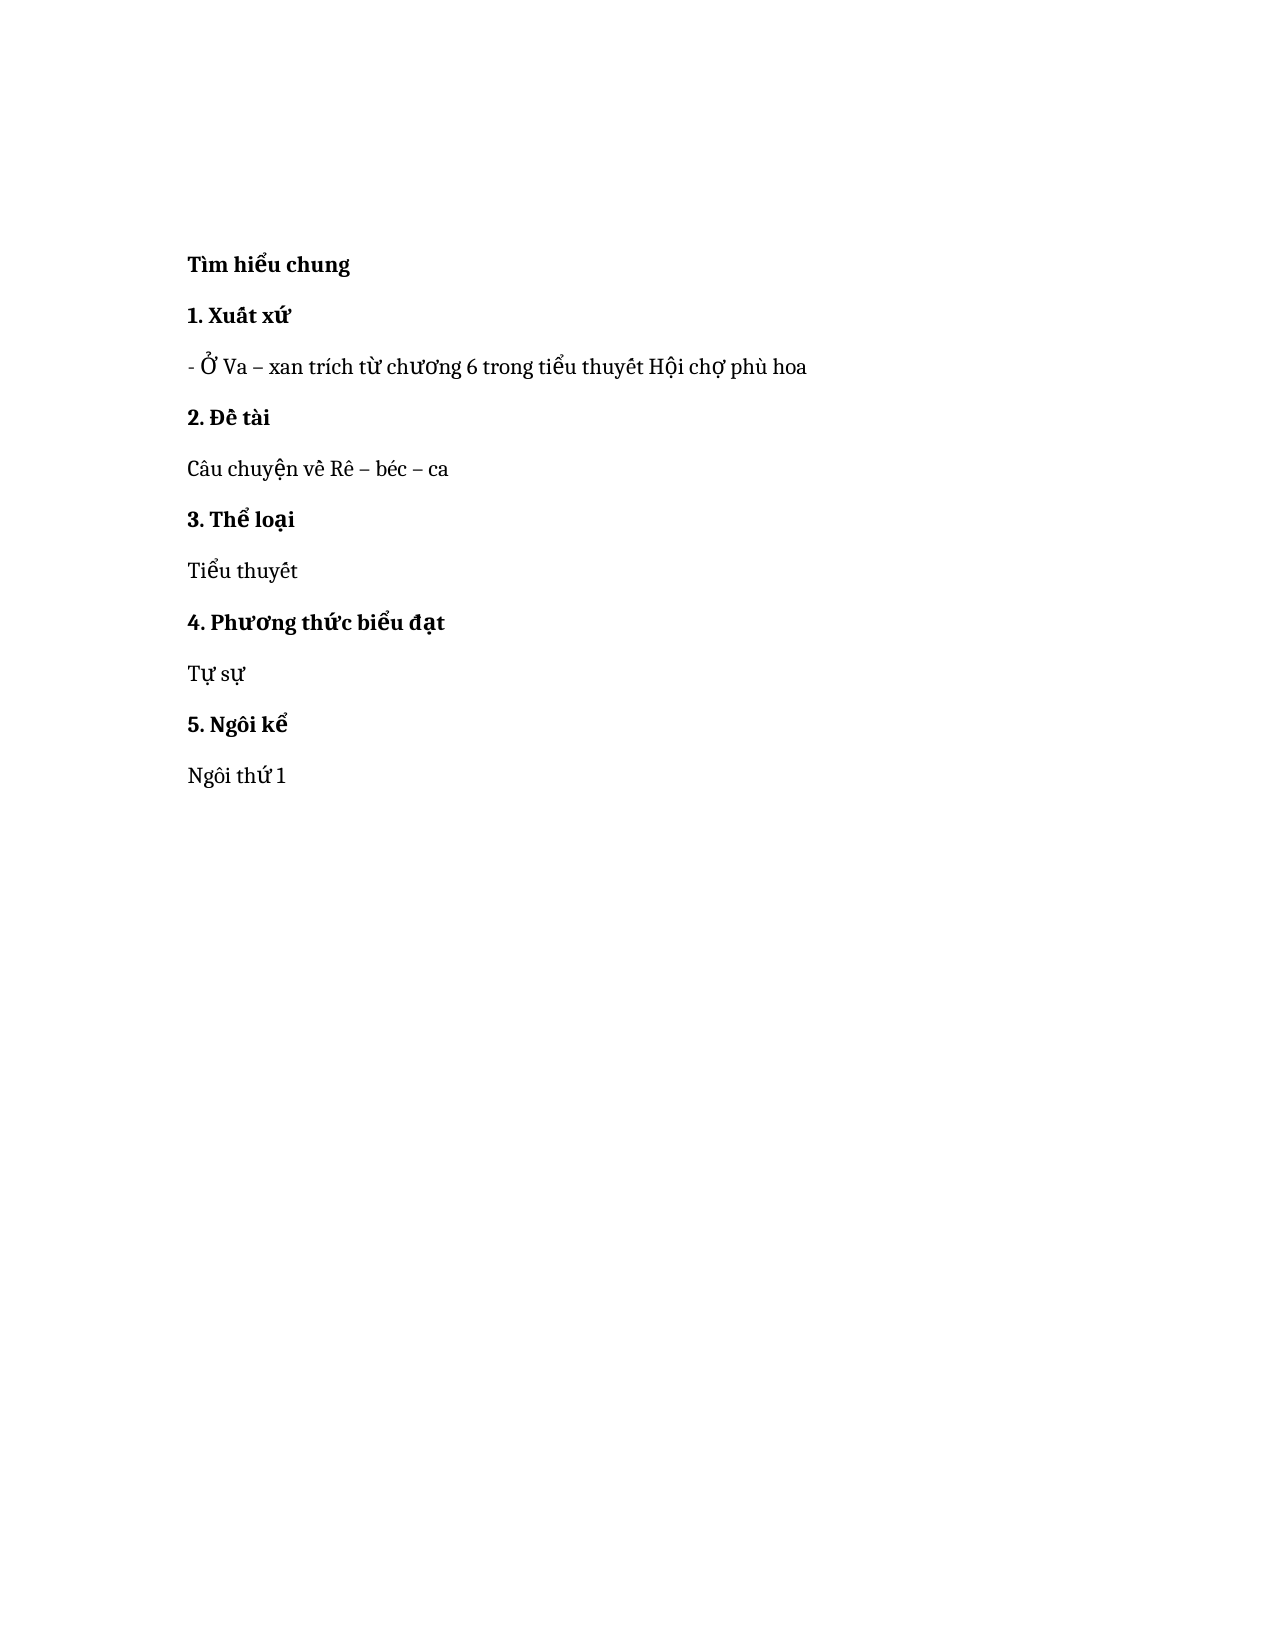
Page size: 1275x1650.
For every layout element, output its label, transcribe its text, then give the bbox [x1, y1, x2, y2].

text - Ở Va – xan trích từ chương 6 trong tiểu thuyết Hội chợ phù hoa [187, 354, 1087, 381]
text 1. Xuất xứ [187, 303, 1087, 329]
text Ngôi thứ 1 [187, 762, 1087, 789]
text Tìm hiểu chung [187, 252, 1087, 278]
text Tự sự [187, 660, 1087, 687]
text 5. Ngôi kể [187, 711, 1087, 738]
text Câu chuyện về Rê – béc – ca [187, 456, 1087, 483]
text Tiểu thuyết [187, 558, 1087, 585]
text 3. Thể loại [187, 507, 1087, 534]
text 4. Phương thức biểu đạt [187, 609, 1087, 636]
text 2. Đề tài [187, 405, 1087, 432]
